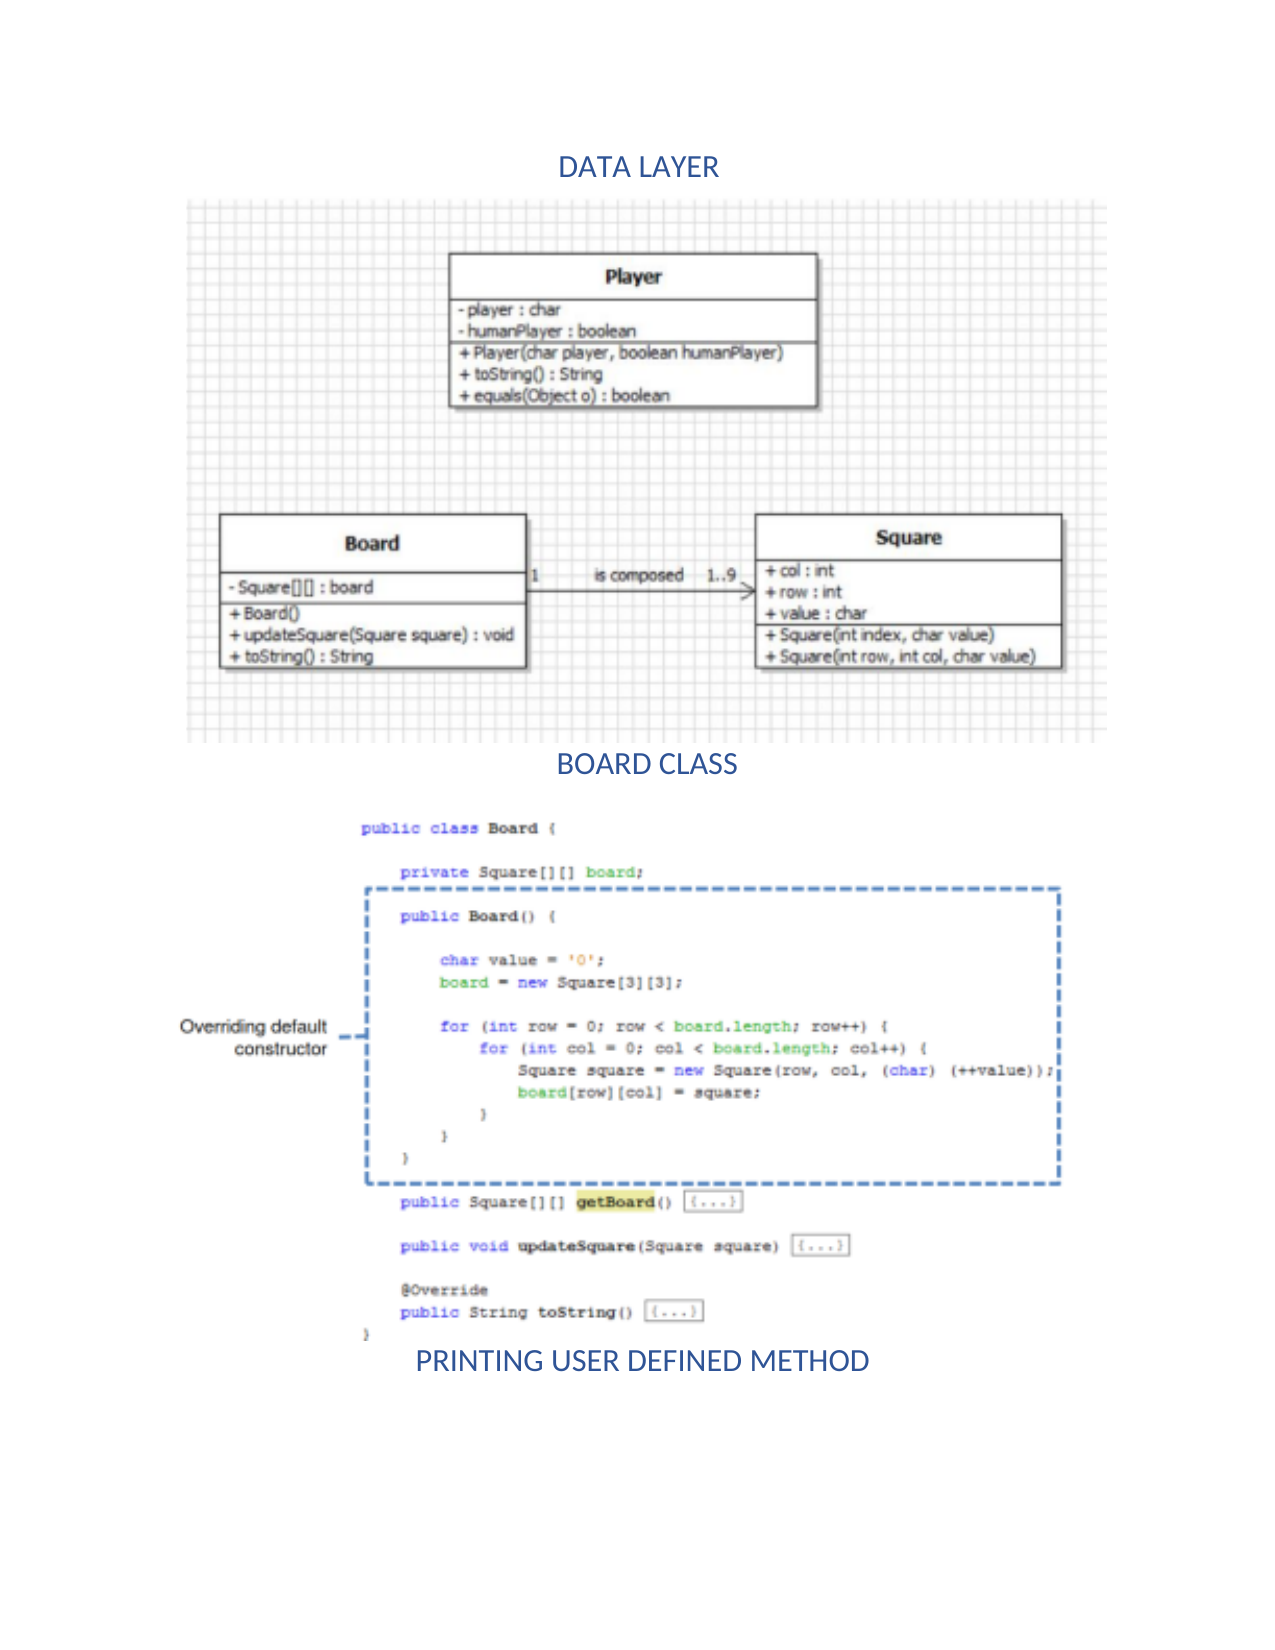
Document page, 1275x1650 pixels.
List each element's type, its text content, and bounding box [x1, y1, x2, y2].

text PRINTING USER DEFINED METHOD [0, 1340, 870, 1380]
picture [186, 192, 1107, 743]
picture [177, 788, 1098, 1341]
text BOARD CLASS [0, 743, 738, 782]
text DATA LAYER [0, 146, 719, 185]
